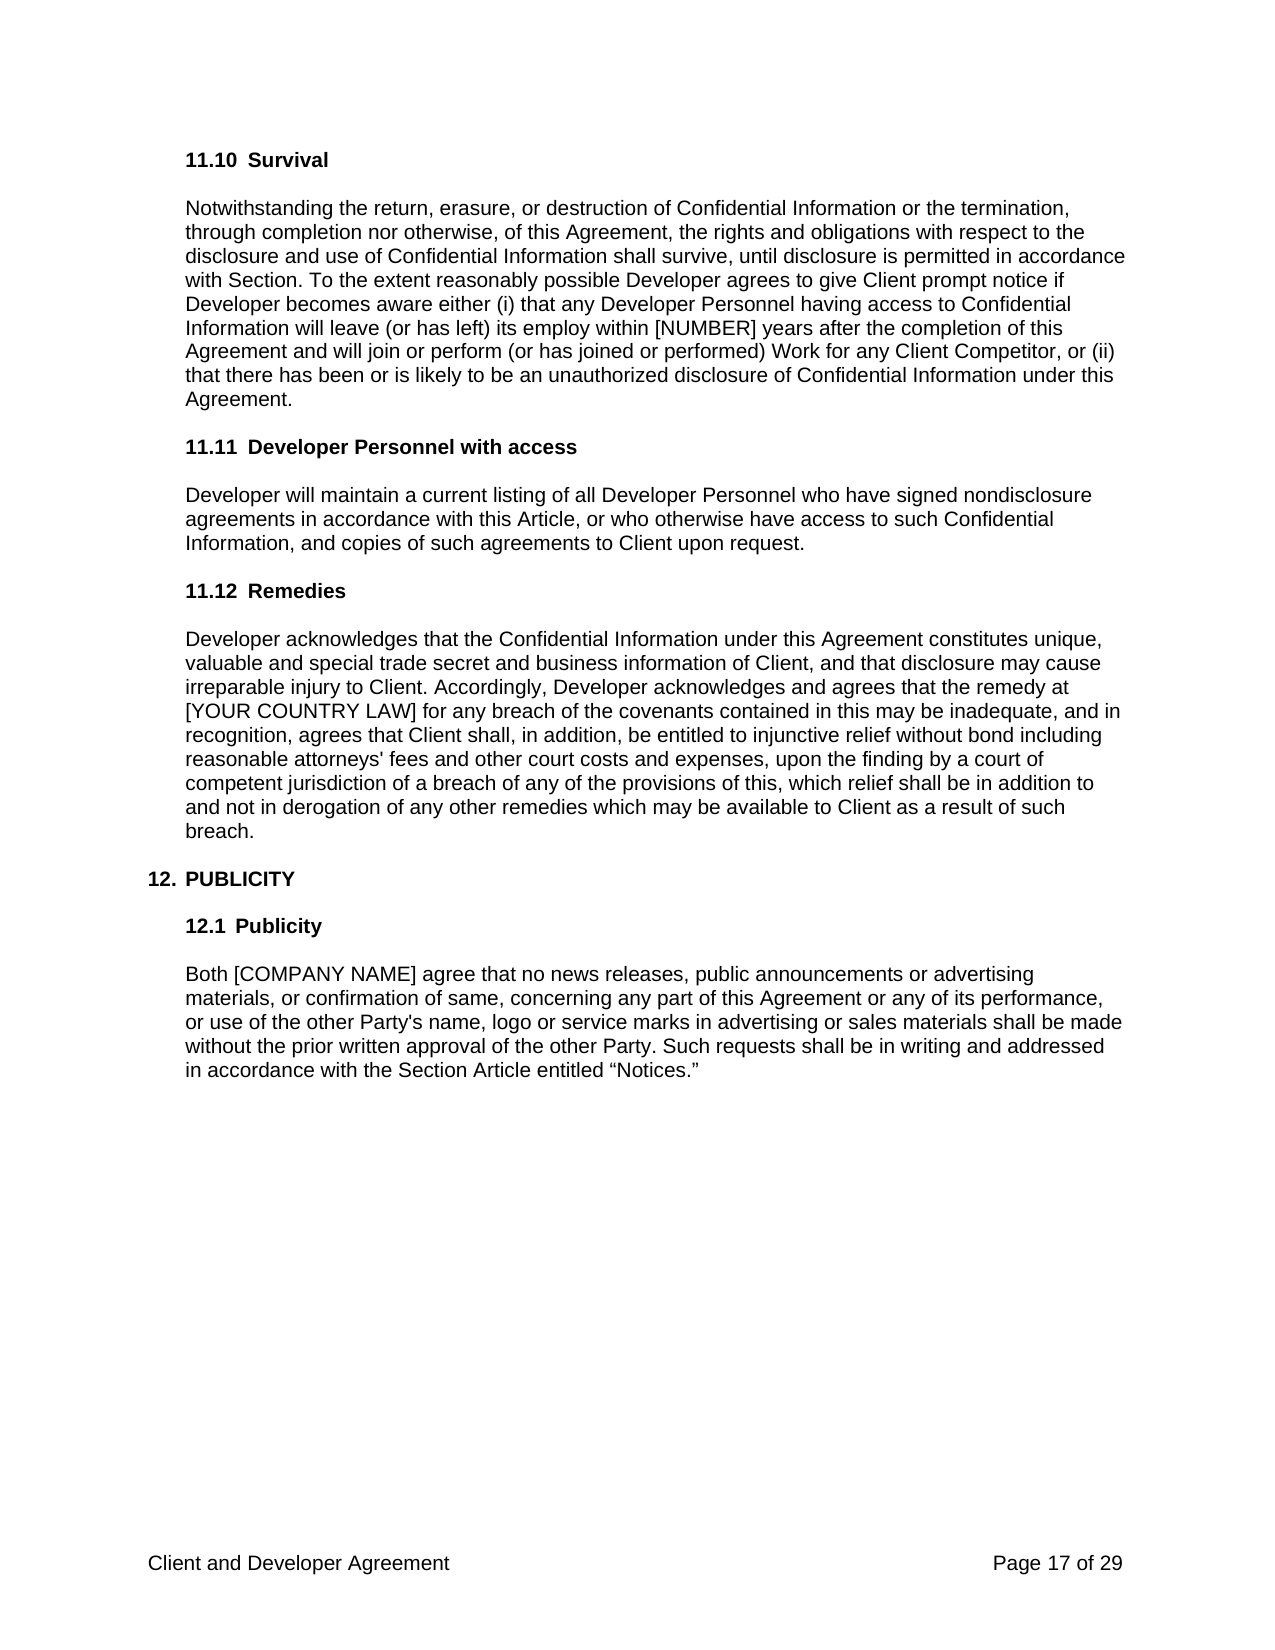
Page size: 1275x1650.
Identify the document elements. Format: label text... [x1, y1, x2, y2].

list PUBLICITY [148, 866, 1127, 890]
text Both [COMPANY NAME] agree that no news releases, public announcements or advertising materials, or confirmation of same, concerning any part of this Agreement or any of its performance, or use of the other Party's name, logo or service marks in advertising or sales materials shall be made without the prior written approval of the other Party. Such requests shall be in writing and addressed in accordance with the Section Article entitled “Notices.” [185, 962, 1127, 1082]
list Survival [185, 148, 1127, 172]
list Publicity [185, 914, 1127, 938]
text Notwithstanding the return, erasure, or destruction of Confidential Information or the termination, through completion nor otherwise, of this Agreement, the rights and obligations with respect to the disclosure and use of Confidential Information shall survive, until disclosure is permitted in accordance with Section. To the extent reasonably possible Developer agrees to give Client prompt notice if Developer becomes aware either (i) that any Developer Personnel having access to Confidential Information will leave (or has left) its employ within [NUMBER] years after the completion of this Agreement and will join or perform (or has joined or performed) Work for any Client Competitor, or (ii) that there has been or is likely to be an unauthorized disclosure of Confidential Information under this Agreement. [185, 196, 1127, 411]
list Remedies [185, 579, 1127, 603]
text Developer acknowledges that the Confidential Information under this Agreement constitutes unique, valuable and special trade secret and business information of Client, and that disclosure may cause irreparable injury to Client. Accordingly, Developer acknowledges and agrees that the remedy at [YOUR COUNTRY LAW] for any breach of the covenants contained in this may be inadequate, and in recognition, agrees that Client shall, in addition, be entitled to injunctive relief without bond including reasonable attorneys' fees and other court costs and expenses, upon the finding by a court of competent jurisdiction of a breach of any of the provisions of this, which relief shall be in addition to and not in derogation of any other remedies which may be available to Client as a result of such breach. [185, 627, 1127, 842]
list Developer Personnel with access [185, 435, 1127, 459]
text Developer will maintain a current listing of all Developer Personnel who have signed nondisclosure agreements in accordance with this Article, or who otherwise have access to such Confidential Information, and copies of such agreements to Client upon request. [185, 483, 1127, 555]
